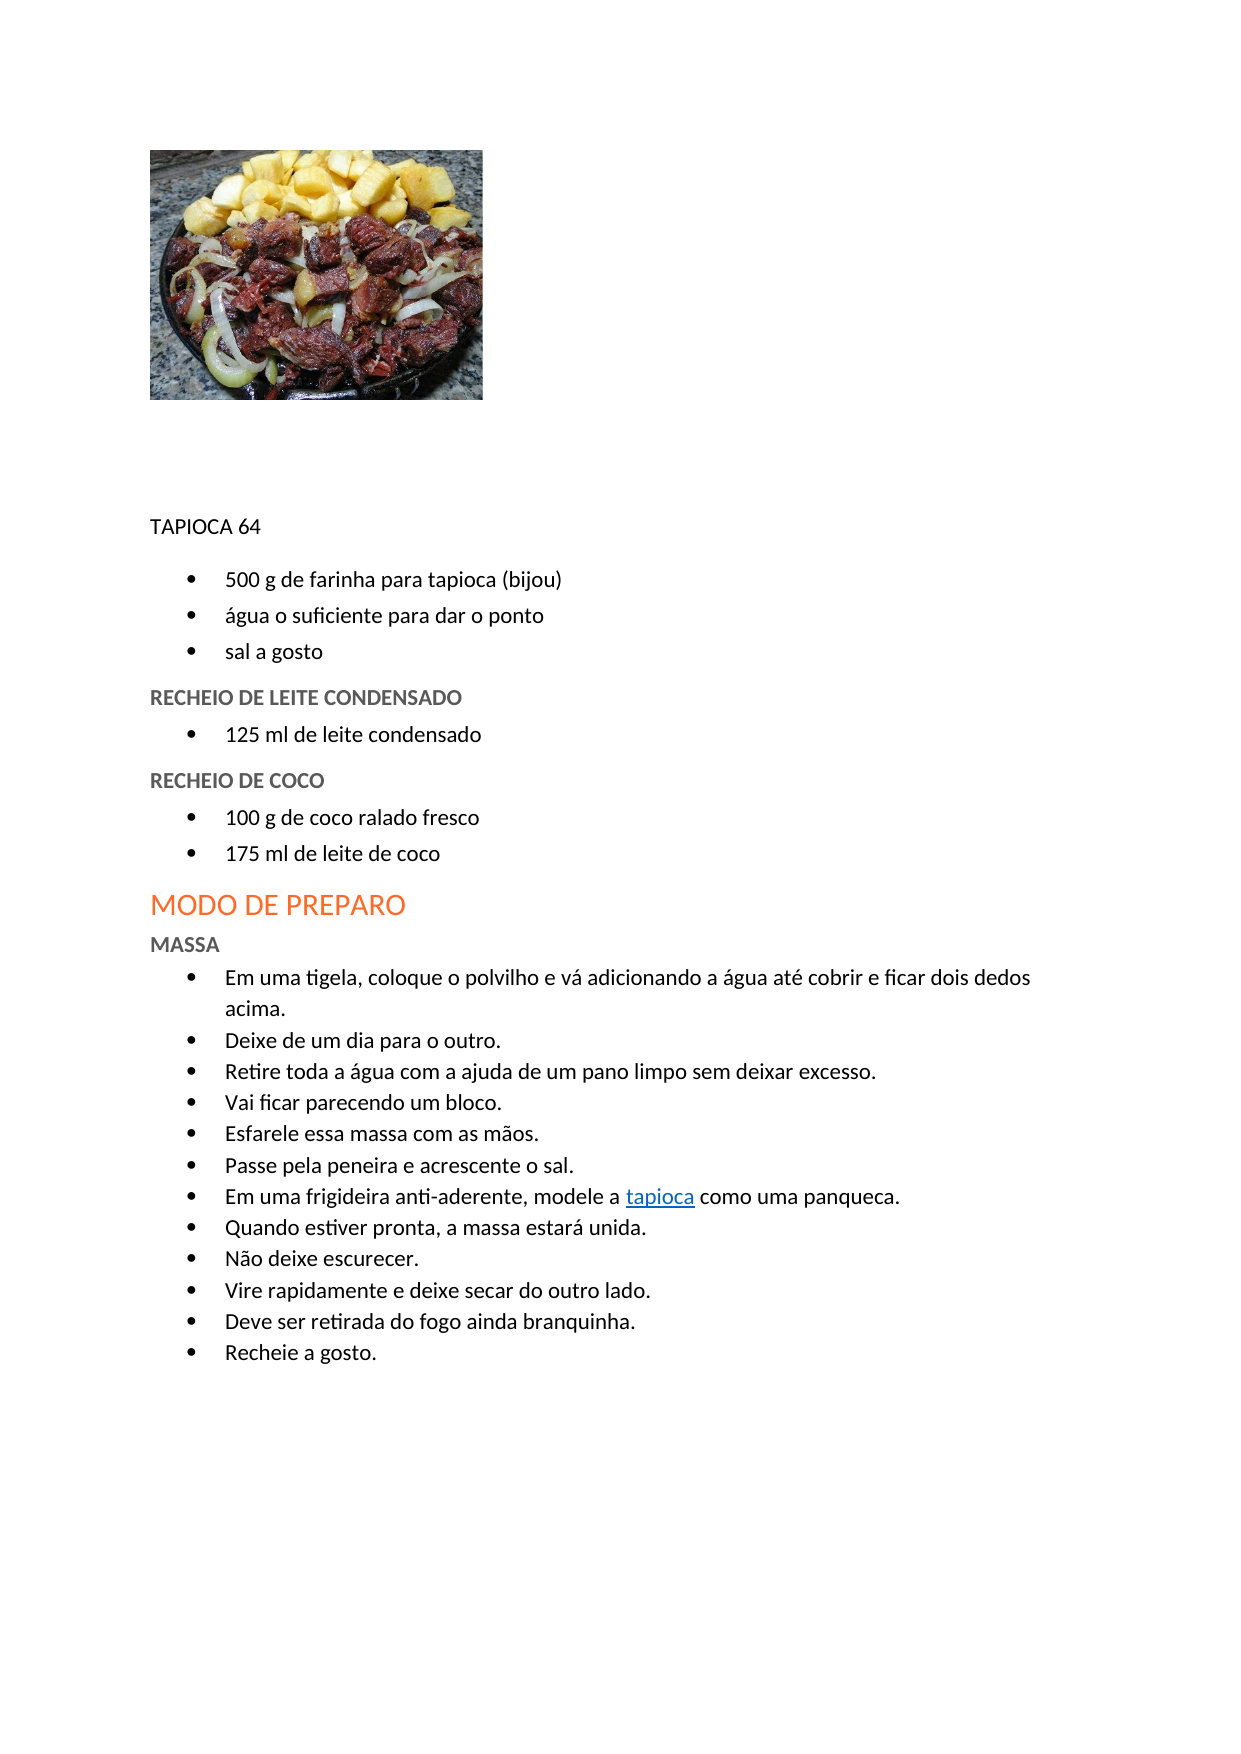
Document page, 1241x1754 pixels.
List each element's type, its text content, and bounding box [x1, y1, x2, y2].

list 125 ml de leite condensado [187, 714, 1090, 750]
list Vire rapidamente e deixe secar do outro lado. [187, 1273, 1090, 1304]
list Em uma frigideira anti-aderente, modele a tapioca como uma panqueca. [187, 1179, 1090, 1211]
list Deve ser retirada do fogo ainda branquinha. [187, 1304, 1090, 1336]
list 500 g de farinha para tapioca (bijou) [187, 559, 1090, 595]
subtitle RECHEIO DE COCO [150, 766, 1090, 794]
list Deixe de um dia para o outro. [187, 1023, 1090, 1054]
list água o suficiente para dar o ponto [187, 595, 1090, 631]
list Esfarele essa massa com as mãos. [187, 1117, 1090, 1148]
subtitle MASSA [150, 930, 1090, 958]
picture [150, 150, 483, 400]
list Vai ficar parecendo um bloco. [187, 1086, 1090, 1117]
list Passe pela peneira e acrescente o sal. [187, 1148, 1090, 1179]
list Recheie a gosto. [187, 1336, 1090, 1367]
text TAPIOCA 64 [150, 512, 1090, 540]
list 100 g de coco ralado fresco [187, 797, 1090, 832]
list Não deixe escurecer. [187, 1242, 1090, 1273]
subtitle RECHEIO DE LEITE CONDENSADO [150, 683, 1090, 712]
subtitle MODO DE PREPARO [150, 885, 1090, 923]
list 175 ml de leite de coco [187, 832, 1090, 868]
list Em uma tigela, coloque o polvilho e vá adicionando a água até cobrir e ficar dois dedos acima. [187, 961, 1090, 1023]
list Retire toda a água com a ajuda de um pano limpo sem deixar excesso. [187, 1054, 1090, 1086]
list sal a gosto [187, 631, 1090, 667]
list Quando estiver pronta, a massa estará unida. [187, 1211, 1090, 1242]
